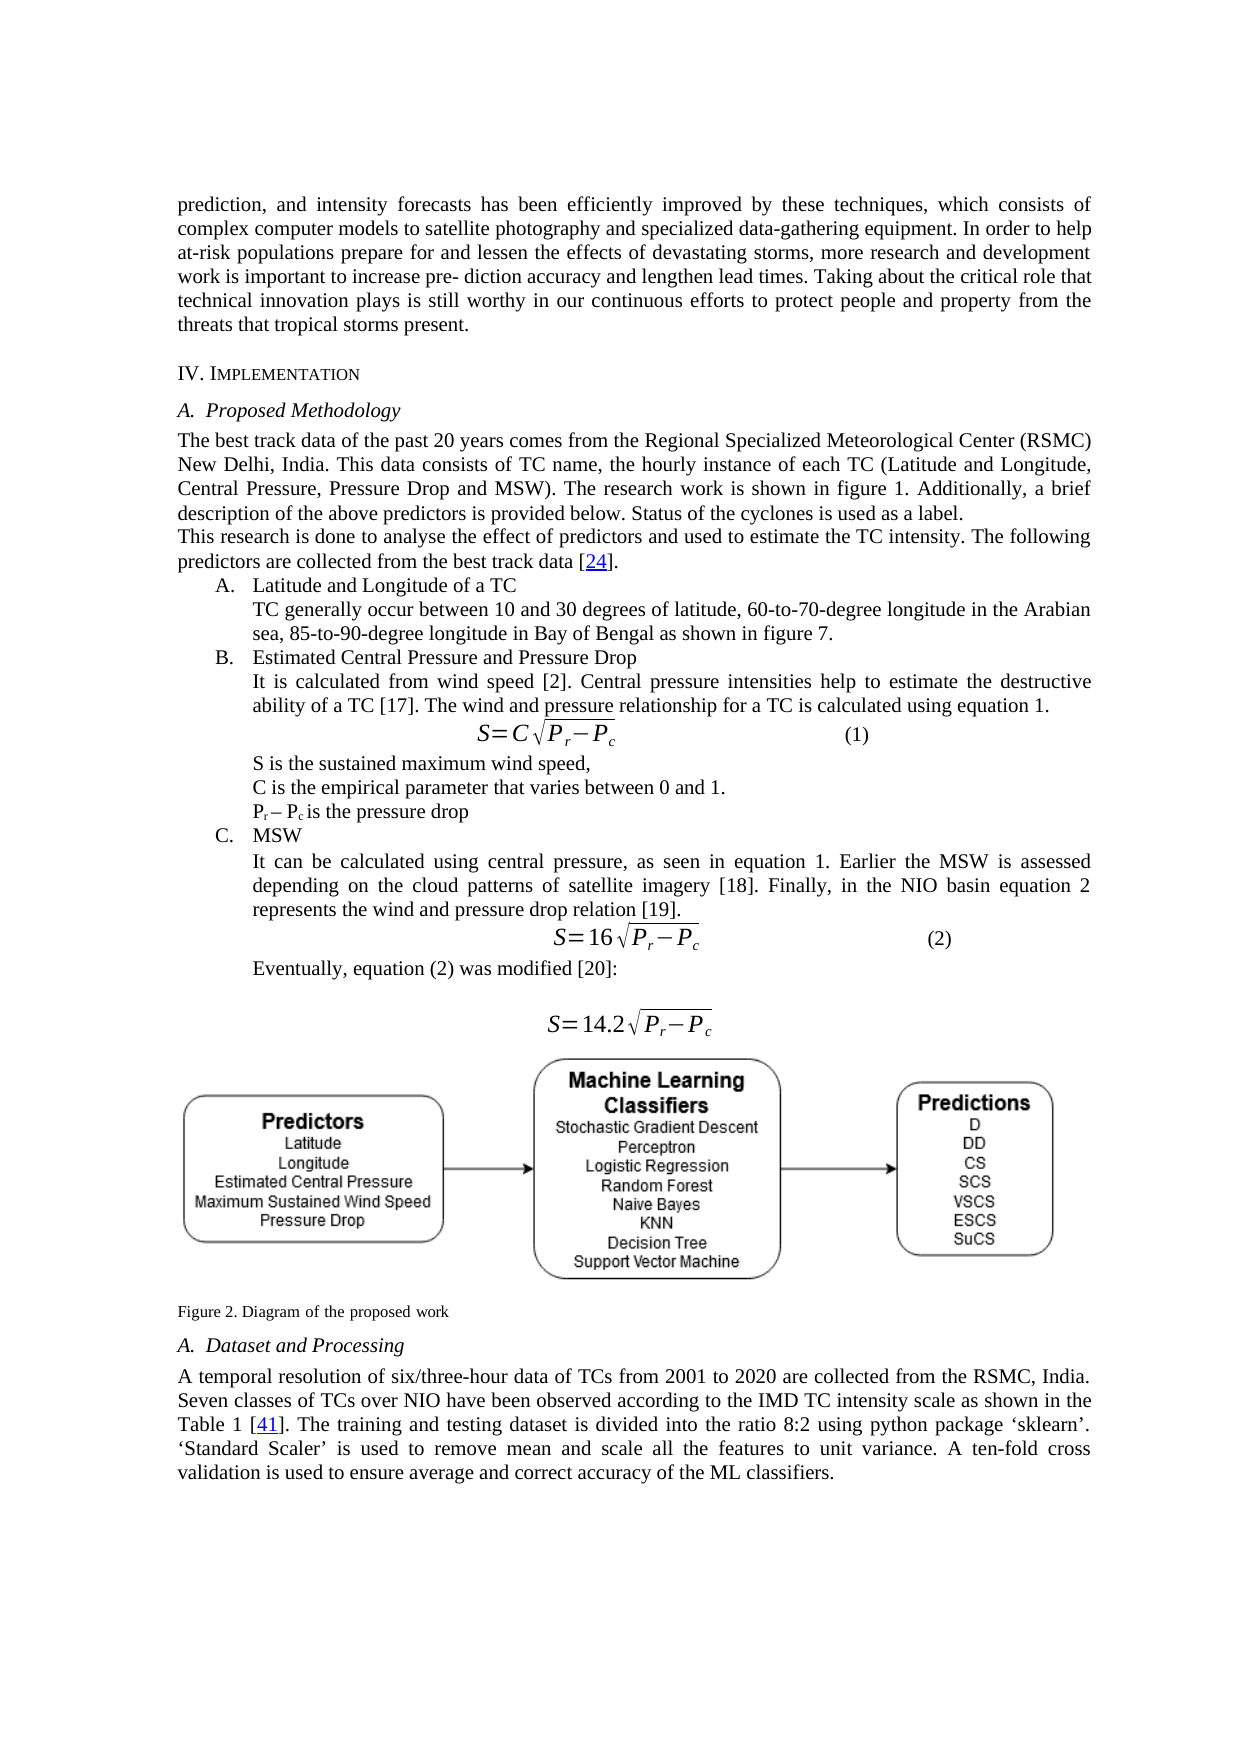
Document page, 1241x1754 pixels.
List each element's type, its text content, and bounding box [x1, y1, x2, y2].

list Eventually, equation (2) was modified [20]: [252, 954, 1092, 982]
text This research is done to analyse the effect of predictors and used to estimate the TC intensity. The following predictors are collected from the best track data [24]. [177, 524, 1092, 573]
list S is the sustained maximum wind speed, [252, 751, 1092, 775]
list Estimated Central Pressure and Pressure Drop [215, 645, 1092, 669]
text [177, 192, 1092, 336]
list (2) [477, 921, 1092, 954]
list MSW [215, 823, 1092, 847]
list C is the empirical parameter that varies between 0 and 1. [252, 775, 1092, 799]
text The best track data of the past 20 years comes from the Regional Specialized Meteorological Center (RSMC) New Delhi, India. This data consists of TC name, the hourly instance of each TC (Latitude and Longitude, Central Pressure, Pressure Drop and MSW). The research work is shown in figure 1. Additionally, a brief description of the above predictors is provided below. Status of the cyclones is used as a label. [177, 428, 1092, 524]
list (1) [252, 717, 1092, 751]
list TC generally occur between 10 and 30 degrees of latitude, 60-to-70-degree longitude in the Arabian sea, 85-to-90-degree longitude in Bay of Bengal as shown in figure 7. [252, 597, 1092, 645]
picture [177, 1052, 1055, 1284]
text A temporal resolution of six/three-hour data of TCs from 2001 to 2020 are collected from the RSMC, India. Seven classes of TCs over NIO have been observed according to the IMD TC intensity scale as shown in the Table 1 [41]. The training and testing dataset is divided into the ratio 8:2 using python package ‘sklearn’. ‘Standard Scaler’ is used to remove mean and scale all the features to unit variance. A ten-fold cross validation is used to ensure average and correct accuracy of the ML classifiers. [177, 1364, 1092, 1484]
subtitle A. Proposed Methodology [177, 398, 1092, 422]
list It can be calculated using central pressure, as seen in equation 1. Earlier the MSW is assessed depending on the cloud patterns of satellite imagery [18]. Finally, in the NIO basin equation 2 represents the wind and pressure drop relation [19]. [252, 849, 1092, 921]
list Pr – Pc is the pressure drop [252, 799, 1092, 823]
subtitle A. Dataset and Processing [177, 1333, 1092, 1357]
list Latitude and Longitude of a TC [215, 573, 1092, 597]
list It is calculated from wind speed [2]. Central pressure intensities help to estimate the destructive ability of a TC [17]. The wind and pressure relationship for a TC is calculated using equation 1. [252, 669, 1092, 717]
subtitle IV. Implementation [177, 361, 1092, 385]
